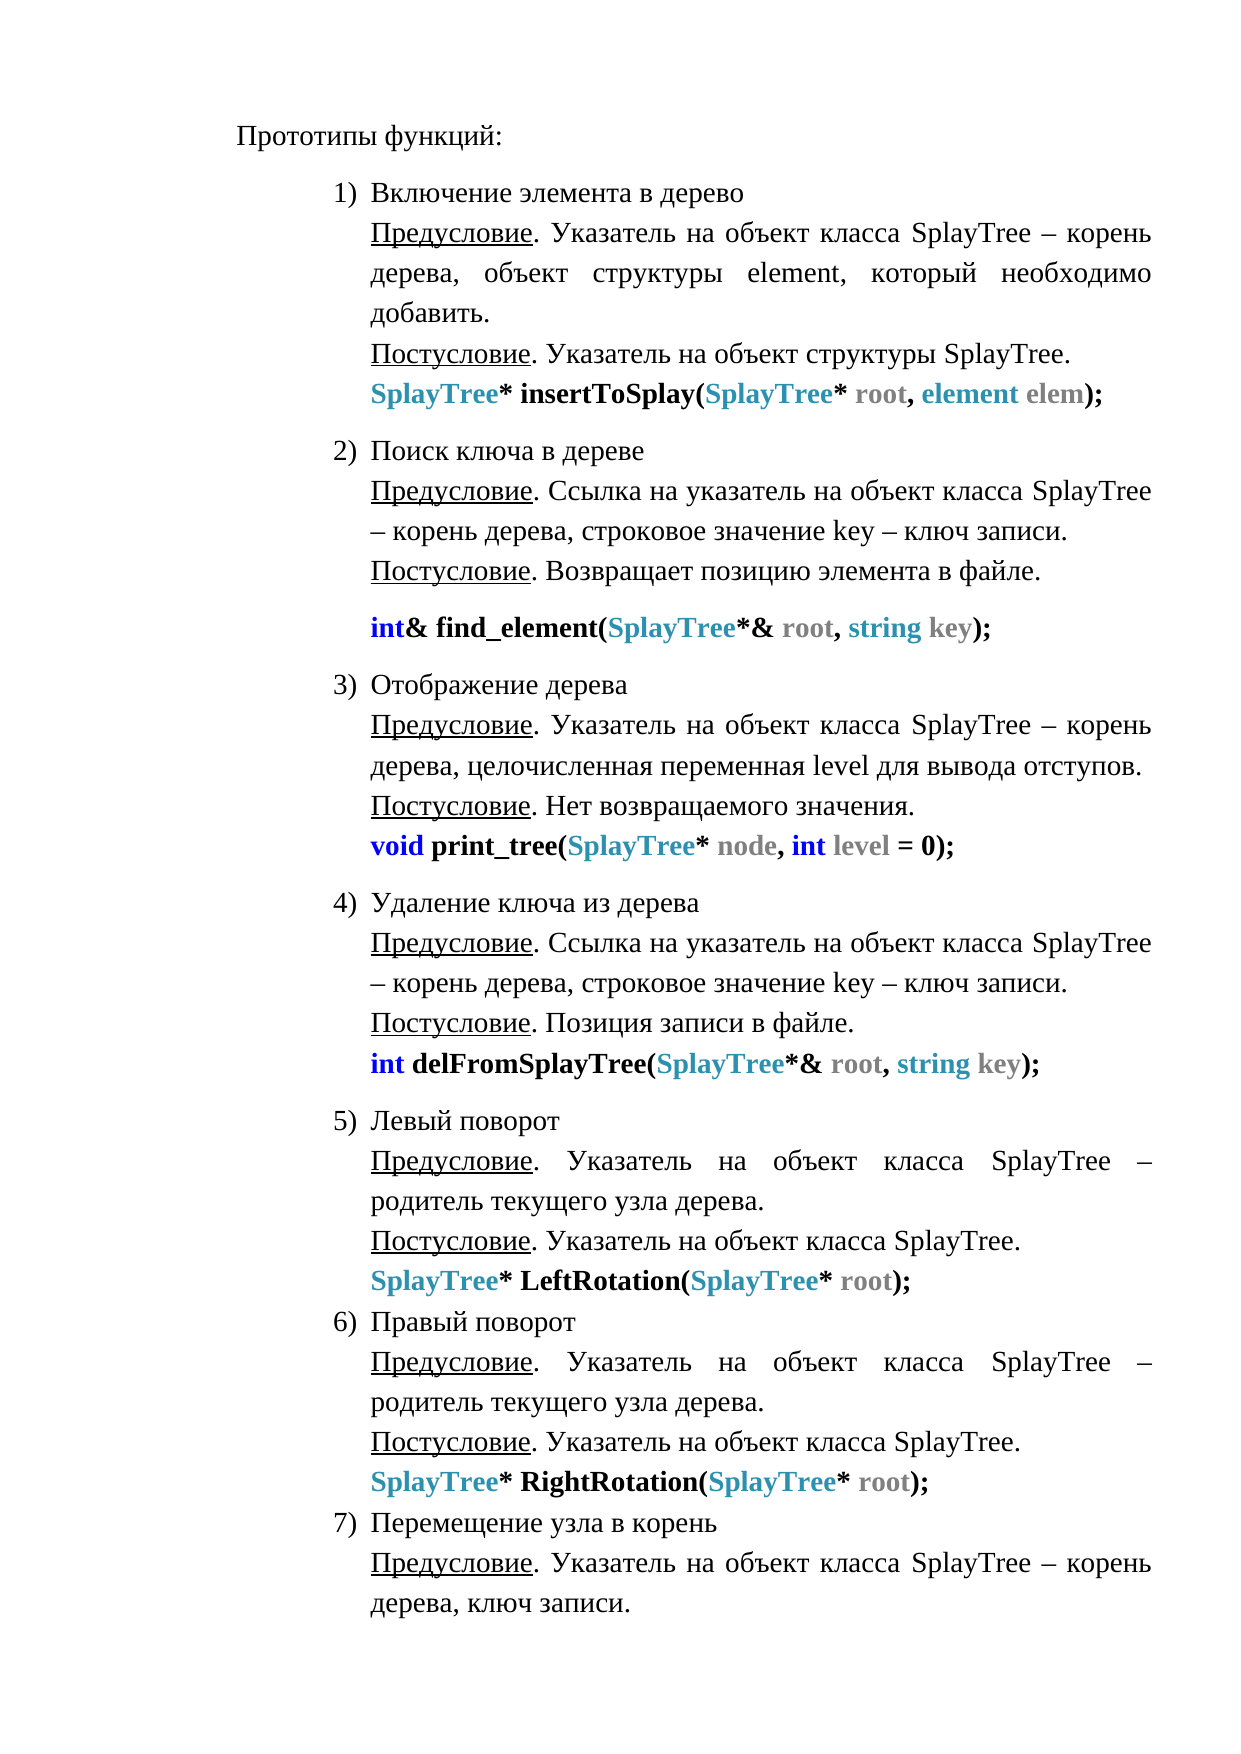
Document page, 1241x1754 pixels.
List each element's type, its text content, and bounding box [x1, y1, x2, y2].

list Постусловие. Указатель на объект класса SplayTree. [370, 1223, 1152, 1257]
list Предусловие. Указатель на объект класса SplayTree – корень дерева, ключ записи. [370, 1545, 1152, 1619]
list Левый поворот [333, 1103, 1152, 1136]
text int& find_element(SplayTree*& root, string key); [370, 610, 1152, 644]
text void print_tree(SplayTree* node, int level = 0); [370, 828, 1152, 862]
list Поиск ключа в дереве [333, 433, 1152, 466]
text Постусловие. Позиция записи в файле. [370, 1006, 1152, 1039]
text Предусловие. Указатель на объект класса SplayTree – корень дерева, целочисленная переменная level для вывода отступов. [370, 707, 1152, 781]
list SplayTree* LeftRotation(SplayTree* root); [370, 1263, 1152, 1297]
list Предусловие. Указатель на объект класса SplayTree – родитель текущего узла дерева. [370, 1143, 1152, 1217]
list Включение элемента в дерево [333, 175, 1152, 208]
text Предусловие. Ссылка на указатель на объект класса SplayTree – корень дерева, строковое значение key – ключ записи. [370, 473, 1152, 547]
text SplayTree* insertToSplay(SplayTree* root, element elem); [370, 376, 1152, 409]
list Удаление ключа из дерева [333, 885, 1152, 918]
text Постусловие. Нет возвращаемого значения. [370, 788, 1152, 821]
text Постусловие. Указатель на объект структуры SplayTree. [370, 336, 1152, 369]
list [370, 1424, 1152, 1458]
list Предусловие. Указатель на объект класса SplayTree – родитель текущего узла дерева. [370, 1344, 1152, 1418]
list Отображение дерева [333, 667, 1152, 701]
text Прототипы функций: [177, 118, 1152, 152]
list Правый поворот [333, 1304, 1152, 1337]
list Перемещение узла в корень [333, 1505, 1152, 1538]
text Предусловие. Указатель на объект класса SplayTree – корень дерева, объект структуры element, который необходимо добавить. [370, 215, 1152, 329]
text Постусловие. Возвращает позицию элемента в файле. [370, 553, 1152, 587]
text Предусловие. Ссылка на указатель на объект класса SplayTree – корень дерева, строковое значение key – ключ записи. [370, 925, 1152, 999]
text int delFromSplayTree(SplayTree*& root, string key); [325, 1046, 1152, 1079]
list SplayTree* RightRotation(SplayTree* root); [370, 1464, 1152, 1498]
